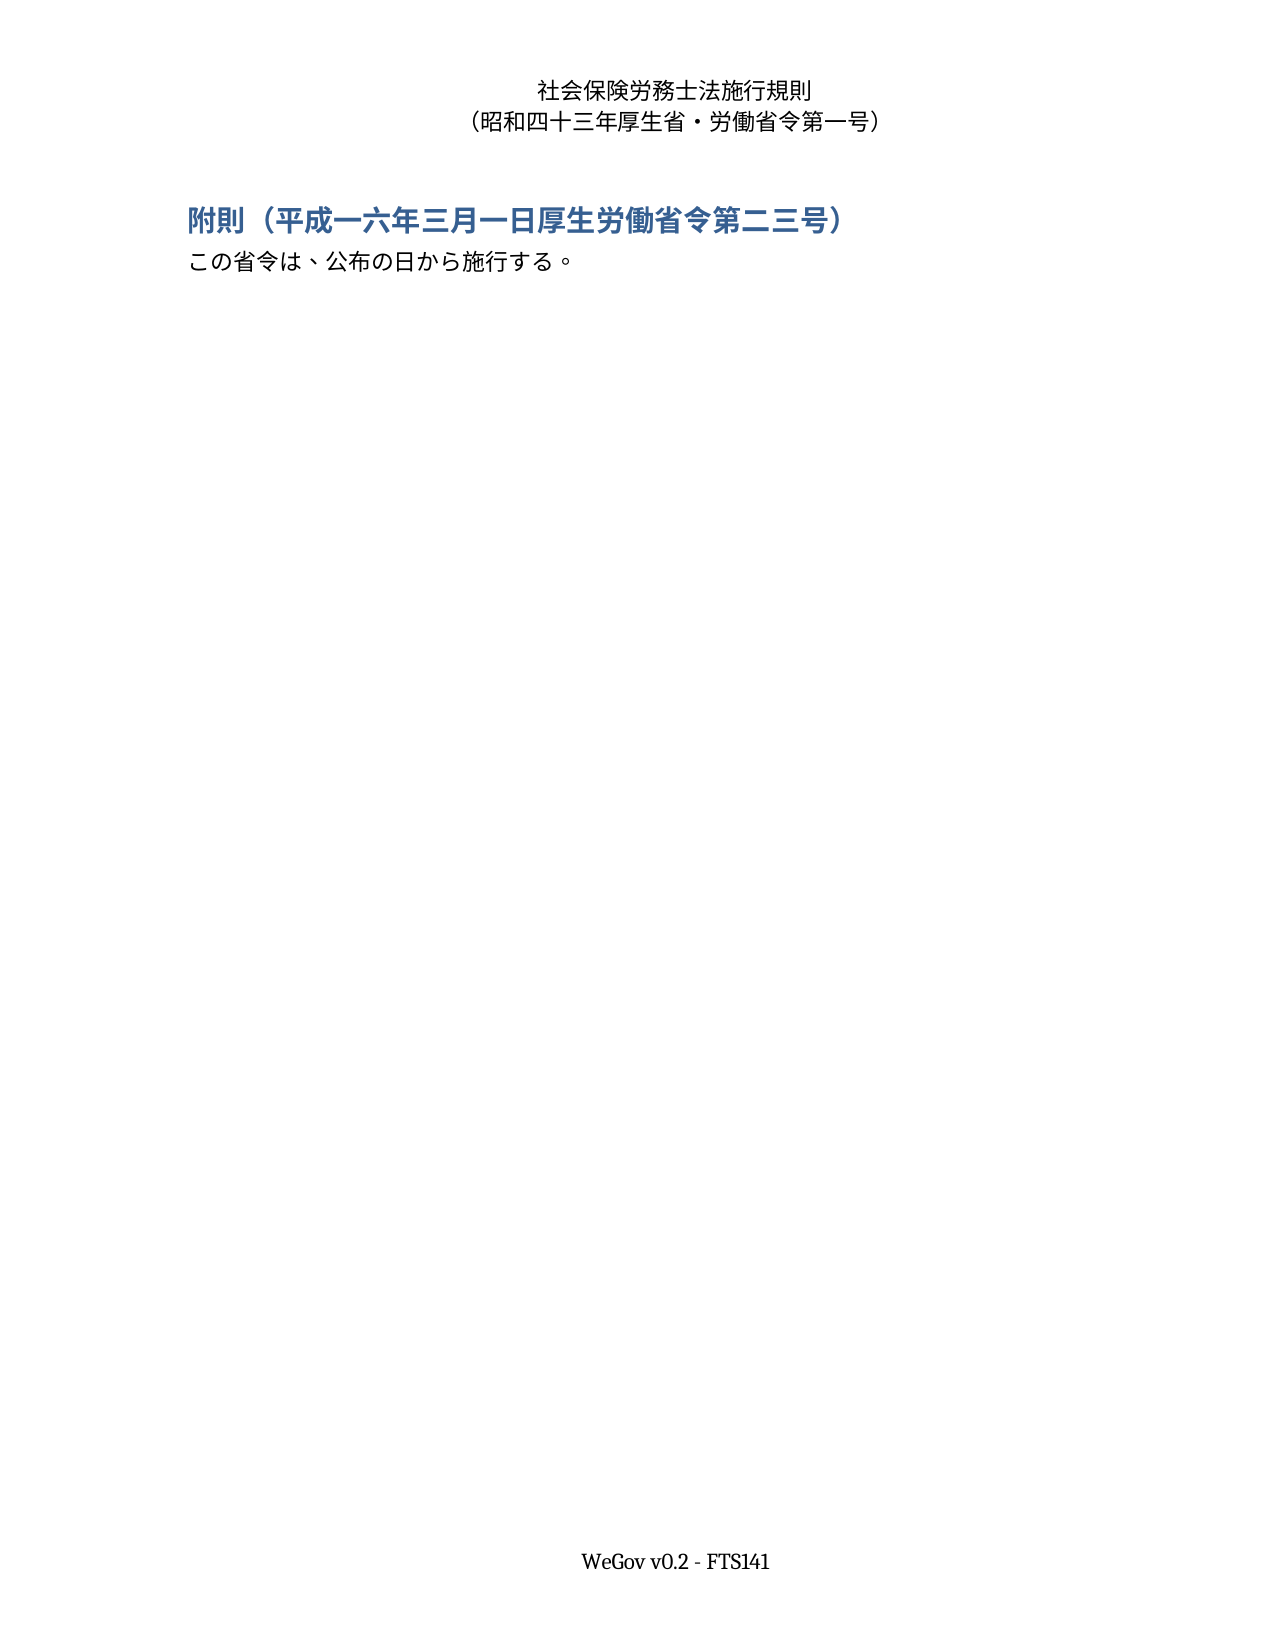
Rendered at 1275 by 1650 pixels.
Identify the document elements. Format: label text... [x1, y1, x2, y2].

text この省令は、公布の日から施行する。 [187, 246, 1087, 277]
subtitle 附則（平成一六年三月一日厚生労働省令第二三号） [187, 200, 1087, 240]
